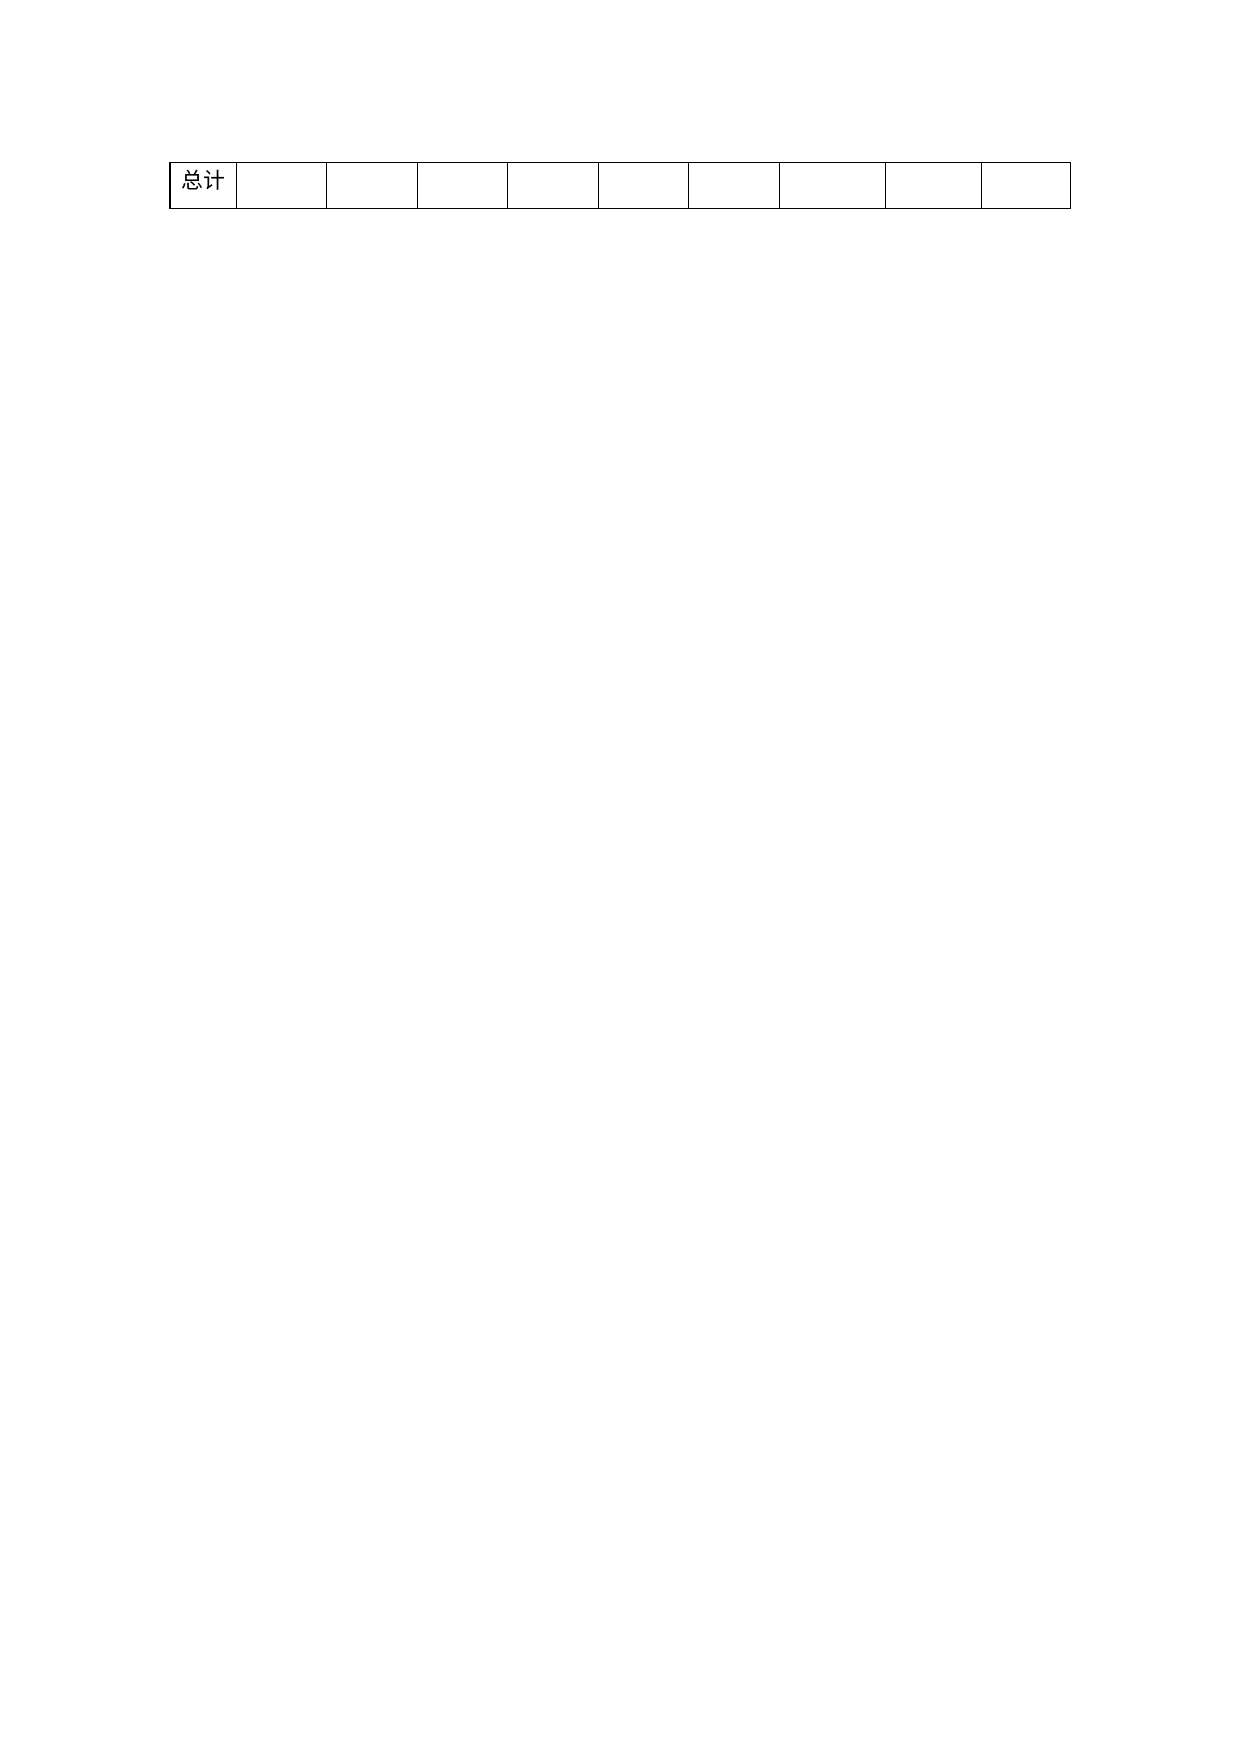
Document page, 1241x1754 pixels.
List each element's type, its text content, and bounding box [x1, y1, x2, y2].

table_cell [327, 163, 417, 208]
table_cell [418, 163, 507, 208]
table_cell [780, 163, 885, 208]
table_cell [237, 163, 326, 208]
table_cell [982, 163, 1070, 208]
table_cell [508, 163, 598, 208]
table_cell [599, 163, 688, 208]
table_cell 总计 [171, 163, 236, 208]
table_cell [689, 163, 779, 208]
table_cell [886, 163, 981, 208]
